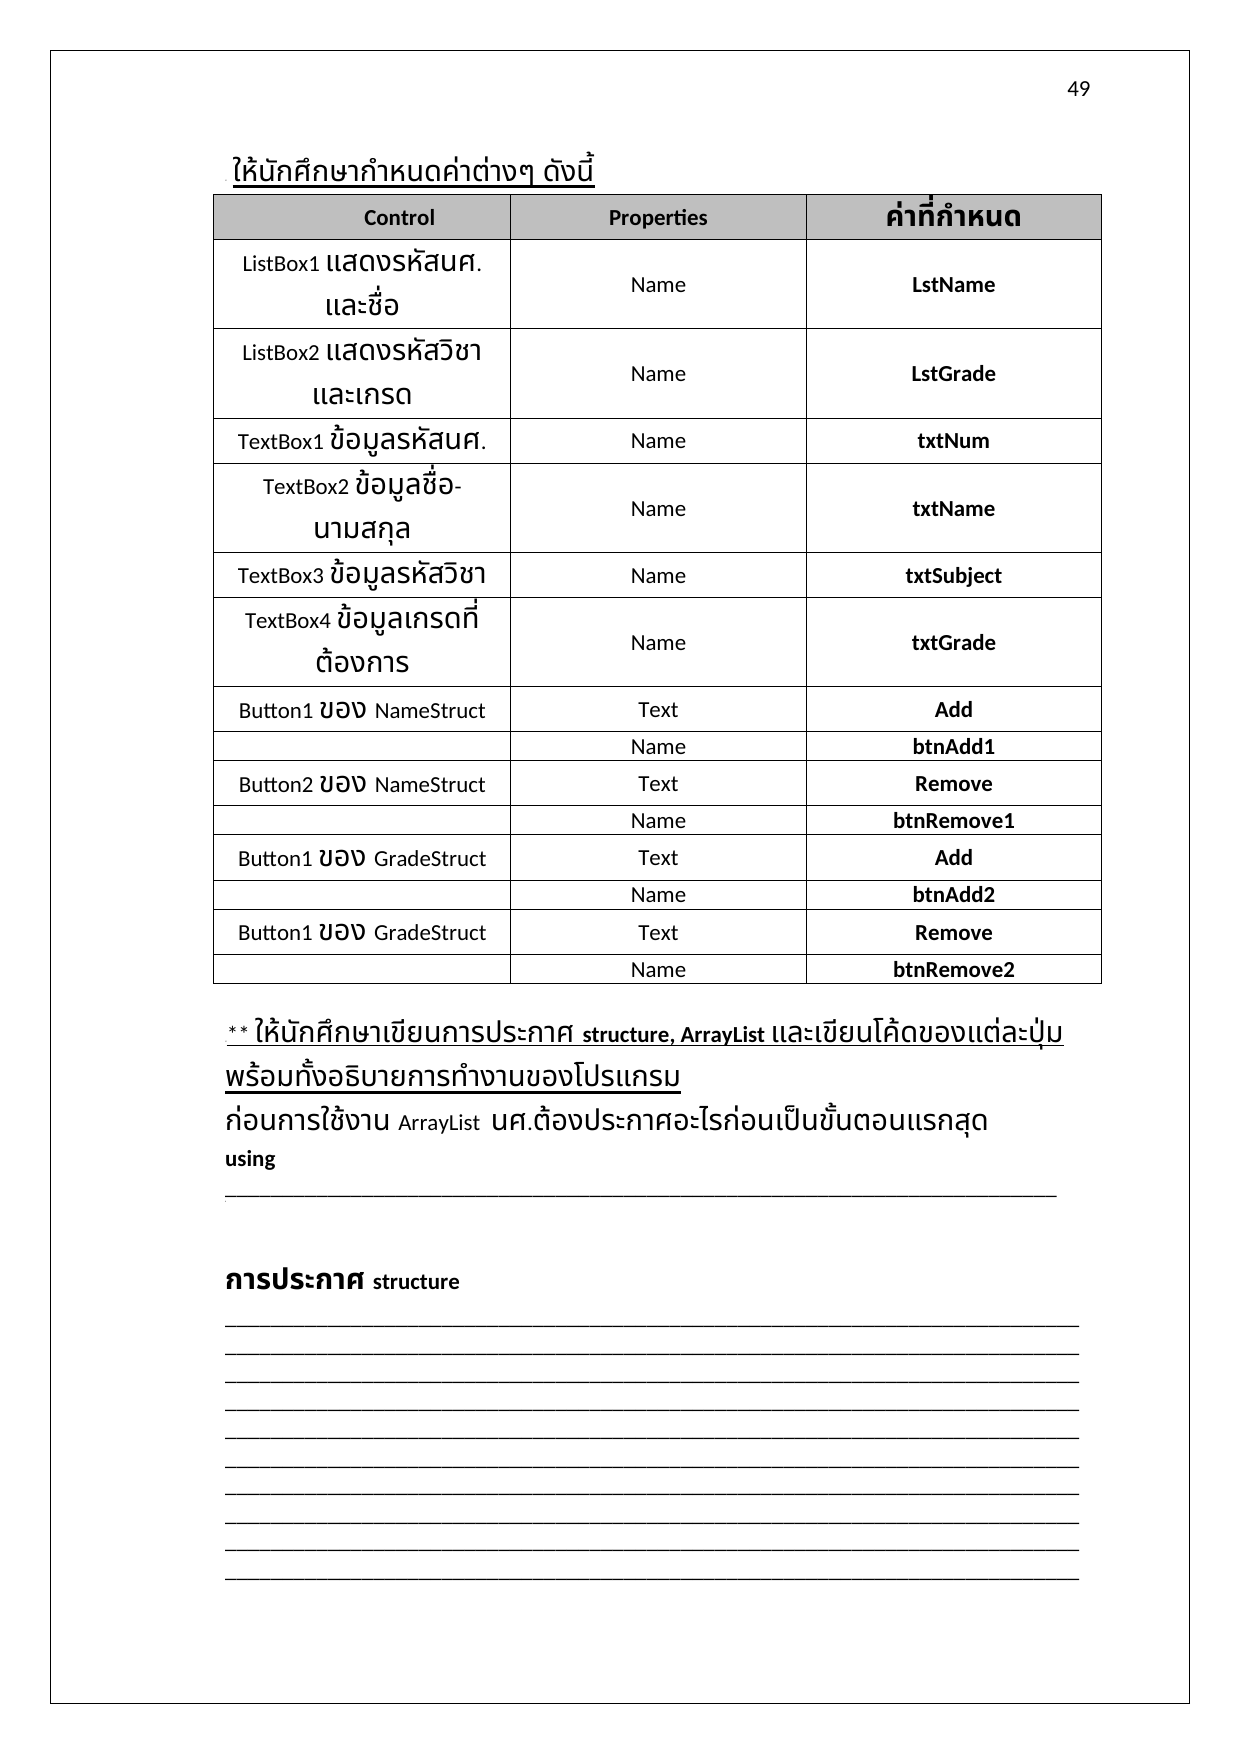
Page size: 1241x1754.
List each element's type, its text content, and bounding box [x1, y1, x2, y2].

table_header ค่าที่กำหนด [807, 195, 1101, 239]
table_cell Text [511, 835, 806, 879]
table_cell btnRemove1 [807, 806, 1101, 834]
table_cell Name [511, 955, 806, 983]
table_cell Name [511, 881, 806, 908]
table_cell Name [511, 598, 806, 686]
table_cell Name [511, 732, 806, 760]
text ___________________________________________________________________________ [150, 1358, 1090, 1387]
text ___________________________________________________________________________ [150, 1499, 1090, 1527]
table_cell Name [511, 464, 806, 552]
table_cell Button1 ของ GradeStruct [214, 835, 510, 879]
table_cell ListBox2 แสดงรหัสวิชาและเกรด [214, 329, 510, 417]
table_cell btnAdd1 [807, 732, 1101, 760]
table_cell LstGrade [807, 329, 1101, 417]
table_cell Text [511, 761, 806, 805]
text การประกาศ structure [150, 1258, 1090, 1302]
table_cell TextBox4 ข้อมูลเกรดที่ต้องการ [214, 598, 510, 686]
table_cell LstName [807, 240, 1101, 328]
table_cell [214, 881, 510, 908]
table_cell Button1 ของ NameStruct [214, 687, 510, 731]
table_cell txtSubject [807, 553, 1101, 597]
table_cell [214, 732, 510, 760]
table_cell Name [511, 553, 806, 597]
text ___________________________________________________________________________ [150, 1527, 1090, 1555]
table_cell Add [807, 687, 1101, 731]
table_cell ListBox1 แสดงรหัสนศ. และชื่อ [214, 240, 510, 328]
table_cell Button2 ของ NameStruct [214, 761, 510, 805]
table_cell btnRemove2 [807, 955, 1101, 983]
table_cell [214, 806, 510, 834]
table_cell Name [511, 419, 806, 463]
table_cell txtNum [807, 419, 1101, 463]
text ___________________________________________________________________________ [150, 1555, 1090, 1583]
text ___________________________________________________________________________ [150, 1471, 1090, 1499]
text using _________________________________________________________________________ [225, 1144, 1090, 1200]
table_cell TextBox1 ข้อมูลรหัสนศ. [214, 419, 510, 463]
table_cell btnAdd2 [807, 881, 1101, 908]
table_cell Name [511, 329, 806, 417]
table_cell Button1 ของ GradeStruct [214, 910, 510, 954]
table_cell txtGrade [807, 598, 1101, 686]
table_cell Name [511, 240, 806, 328]
text ___________________________________________________________________________ [150, 1387, 1090, 1414]
text U** ให้นักศึกษาเขียนการประกาศ structure, ArrayList และเขียนโค้ดของแต่ละปุ่มพร้อมทั้งอธิบายการทำงานของโปรแกรม [225, 1012, 1090, 1100]
text ___________________________________________________________________________ [150, 1331, 1090, 1358]
table_cell Text [511, 687, 806, 731]
text ___________________________________________________________________________ [150, 1414, 1090, 1443]
text ___________________________________________________________________________ [150, 1302, 1090, 1331]
table_cell TextBox2 ข้อมูลชื่อ-นามสกุล [214, 464, 510, 552]
table_cell Add [807, 835, 1101, 879]
table_header Control [214, 195, 510, 239]
table_cell [214, 955, 510, 983]
text Uให้นักศึกษากำหนดค่าต่างๆ ดังนี้ [150, 150, 1090, 194]
text ___________________________________________________________________________ [150, 1443, 1090, 1471]
table_cell Text [511, 910, 806, 954]
table_cell Remove [807, 761, 1101, 805]
table_header Properties [511, 195, 806, 239]
table_cell Remove [807, 910, 1101, 954]
text ก่อนการใช้งาน ArrayList นศ.ต้องประกาศอะไรก่อนเป็นขั้นตอนแรกสุด [225, 1100, 1090, 1144]
table_cell TextBox3 ข้อมูลรหัสวิชา [214, 553, 510, 597]
table_cell Name [511, 806, 806, 834]
table_cell txtName [807, 464, 1101, 552]
